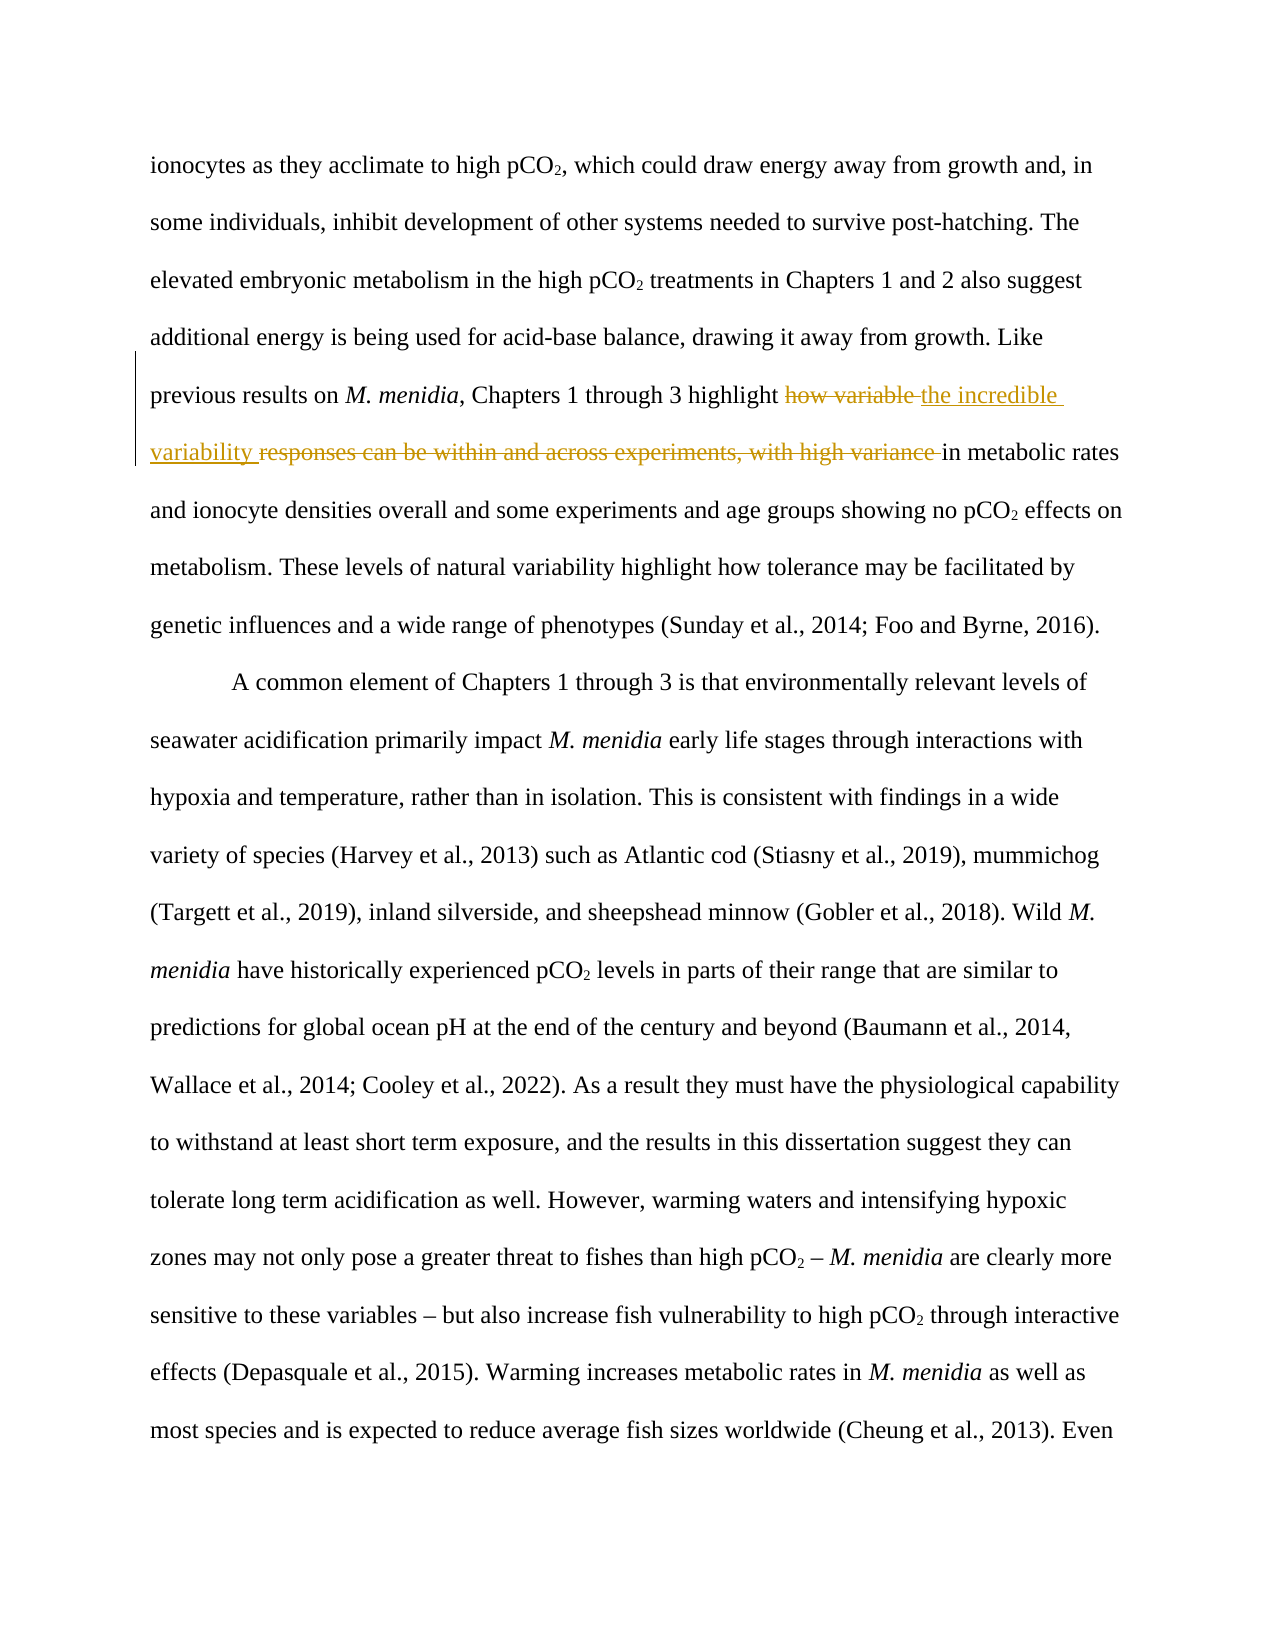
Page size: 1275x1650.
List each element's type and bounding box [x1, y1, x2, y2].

text [150, 667, 1125, 1444]
text [150, 150, 1125, 639]
